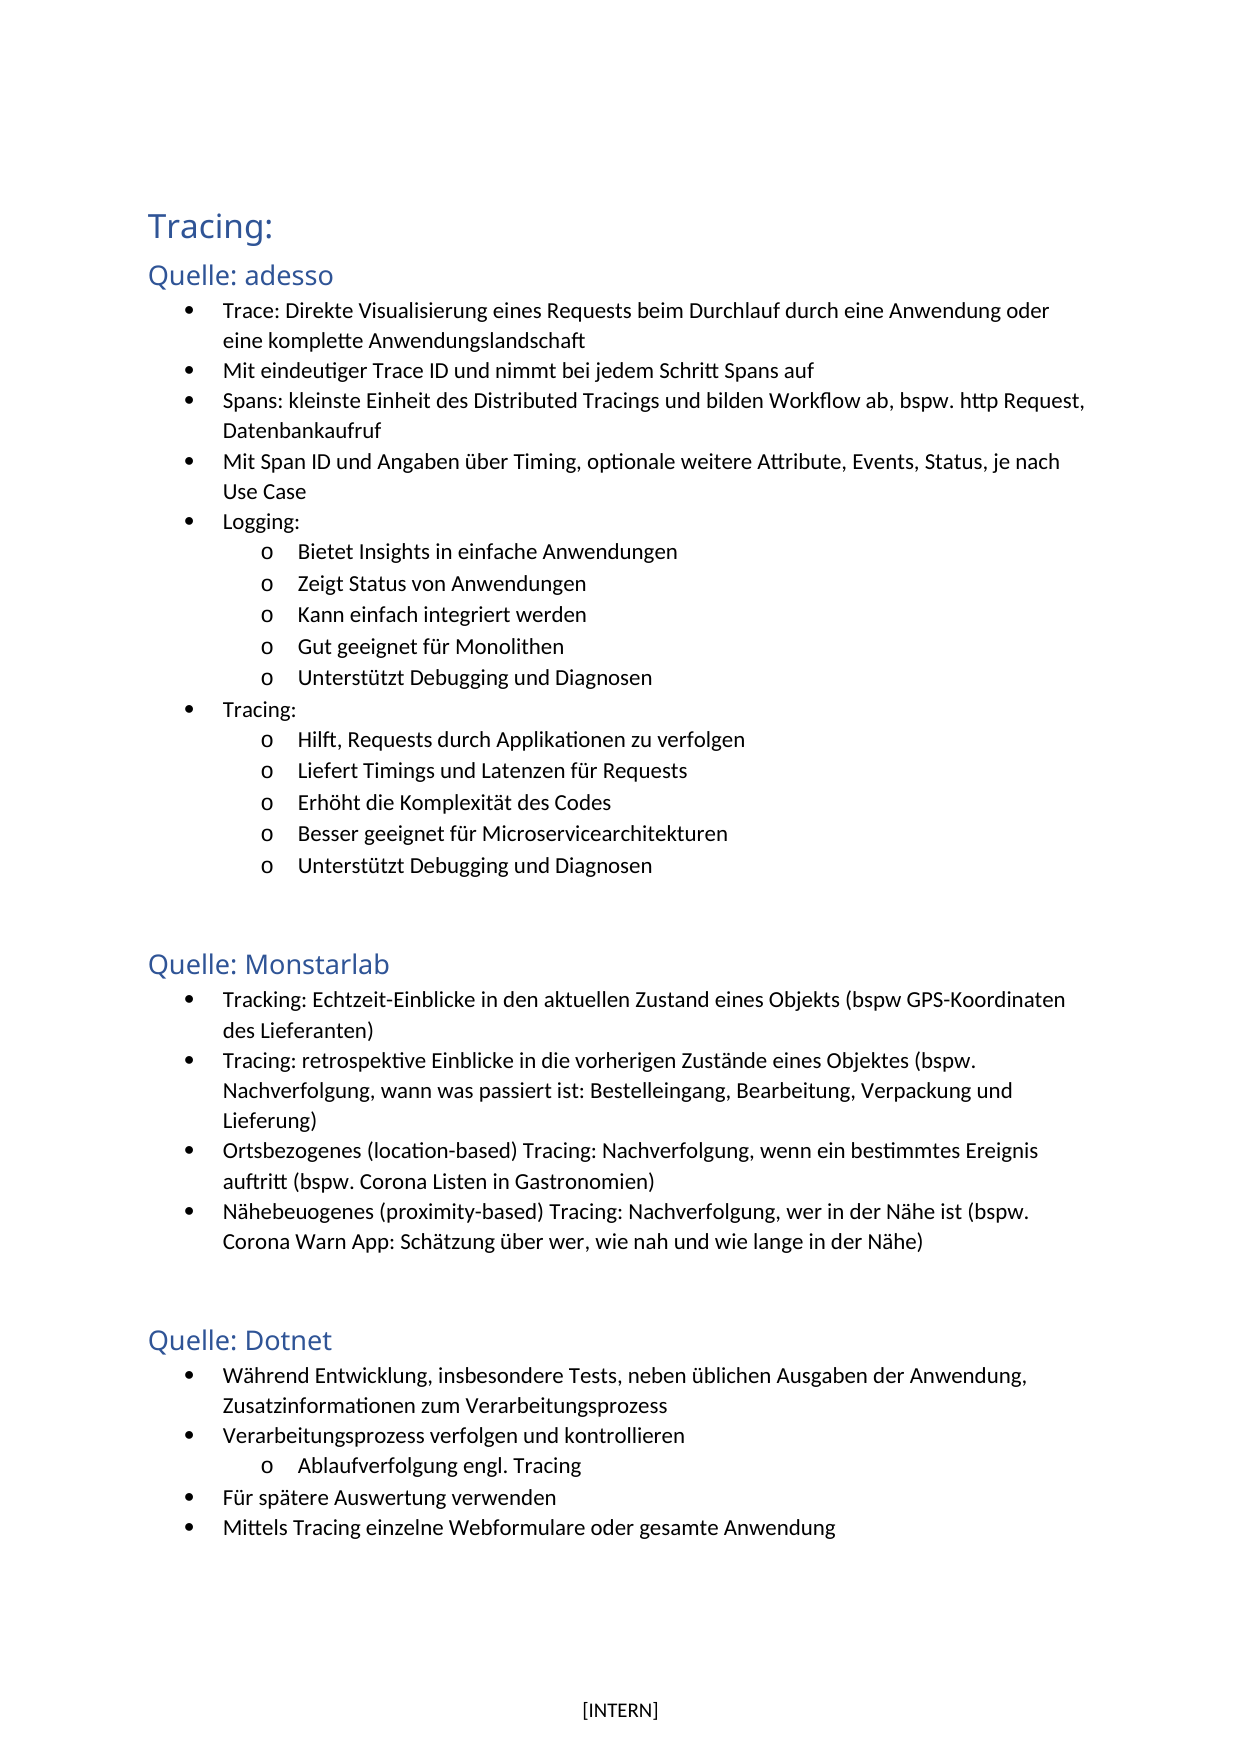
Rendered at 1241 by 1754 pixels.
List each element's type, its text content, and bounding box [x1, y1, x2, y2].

list Spans: kleinste Einheit des Distributed Tracings und bilden Workflow ab, bspw. http Request, Datenbankaufruf [185, 386, 1093, 444]
list Liefert Timings und Latenzen für Requests [260, 756, 1093, 786]
list Tracing: [185, 695, 1093, 723]
list Trace: Direkte Visualisierung eines Requests beim Durchlauf durch eine Anwendung oder eine komplette Anwendungslandschaft [185, 296, 1093, 354]
subtitle Quelle: adesso [148, 256, 1093, 293]
list Hilft, Requests durch Applikationen zu verfolgen [260, 725, 1093, 754]
list Erhöht die Komplexität des Codes [260, 788, 1093, 817]
list Verarbeitungsprozess verfolgen und kontrollieren [185, 1421, 1093, 1449]
list Mittels Tracing einzelne Webformulare oder gesamte Anwendung [185, 1513, 1093, 1541]
list Zeigt Status von Anwendungen [260, 569, 1093, 598]
subtitle Tracing: [148, 203, 1093, 248]
subtitle Quelle: Monstarlab [148, 946, 1093, 983]
list Mit eindeutiger Trace ID und nimmt bei jedem Schritt Spans auf [185, 356, 1093, 384]
list Logging: [185, 507, 1093, 535]
list Ablaufverfolgung engl. Tracing [260, 1451, 1093, 1481]
list Unterstützt Debugging und Diagnosen [260, 663, 1093, 692]
list Besser geeignet für Microservicearchitekturen [260, 819, 1093, 848]
list Tracing: retrospektive Einblicke in die vorherigen Zustände eines Objektes (bspw. Nachverfolgung, wann was passiert ist: Bestelleingang, Bearbeitung, Verpackung und Lieferung) [185, 1046, 1093, 1134]
list Mit Span ID und Angaben über Timing, optionale weitere Attribute, Events, Status, je nach Use Case [185, 447, 1093, 505]
list Gut geeignet für Monolithen [260, 632, 1093, 661]
list Bietet Insights in einfache Anwendungen [260, 537, 1093, 567]
list Kann einfach integriert werden [260, 600, 1093, 629]
list Nähebeuogenes (proximity-based) Tracing: Nachverfolgung, wer in der Nähe ist (bspw. Corona Warn App: Schätzung über wer, wie nah und wie lange in der Nähe) [185, 1197, 1093, 1255]
list Ortsbezogenes (location-based) Tracing: Nachverfolgung, wenn ein bestimmtes Ereignis auftritt (bspw. Corona Listen in Gastronomien) [185, 1137, 1093, 1195]
list Tracking: Echtzeit-Einblicke in den aktuellen Zustand eines Objekts (bspw GPS-Koordinaten des Lieferanten) [185, 986, 1093, 1044]
list Für spätere Auswertung verwenden [185, 1483, 1093, 1511]
list Während Entwicklung, insbesondere Tests, neben üblichen Ausgaben der Anwendung, Zusatzinformationen zum Verarbeitungsprozess [185, 1361, 1093, 1419]
list Unterstützt Debugging und Diagnosen [260, 851, 1093, 880]
subtitle Quelle: Dotnet [148, 1321, 1093, 1358]
